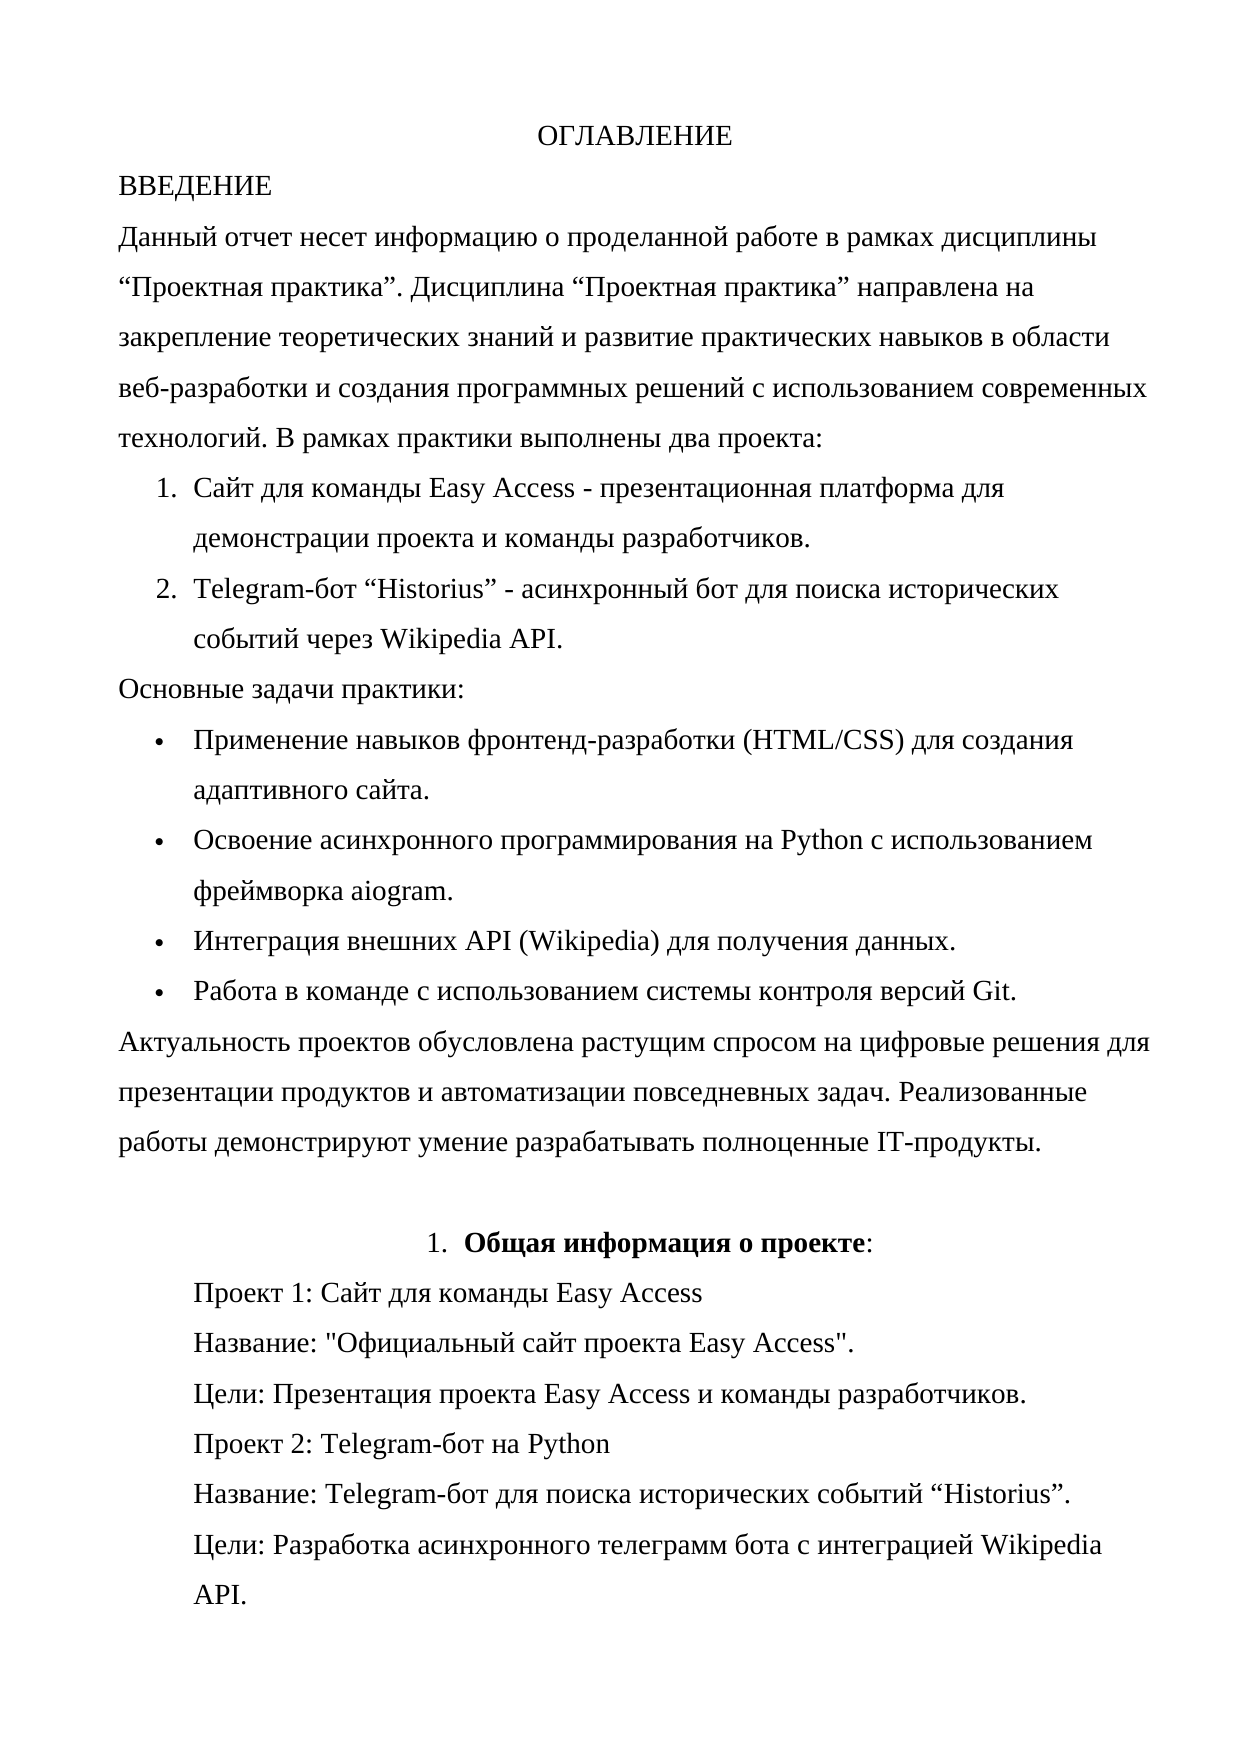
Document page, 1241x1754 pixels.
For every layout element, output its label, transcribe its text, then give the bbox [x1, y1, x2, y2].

list Цели: Разработка асинхронного телеграмм бота с интеграцией Wikipedia API. [193, 1527, 1152, 1611]
list Цели: Презентация проекта Easy Access и команды разработчиков. [193, 1376, 1152, 1409]
text ОГЛАВЛЕНИЕ [118, 118, 1152, 152]
text Актуальность проектов обусловлена растущим спросом на цифровые решения для презентации продуктов и автоматизации повседневных задач. Реализованные работы демонстрируют умение разрабатывать полноценные IT-продукты. [118, 1024, 1152, 1158]
list Сайт для команды Easy Access - презентационная платформа для демонстрации проекта и команды разработчиков. [156, 470, 1152, 554]
list Интеграция внешних API (Wikipedia) для получения данных. [156, 923, 1152, 957]
list Название: "Официальный сайт проекта Easy Access". [193, 1326, 1152, 1359]
list Проект 1: Сайт для команды Easy Access [193, 1275, 1152, 1309]
list Освоение асинхронного программирования на Python с использованием фреймворка aiogram. [156, 822, 1152, 906]
text Основные задачи практики: [118, 672, 1152, 705]
list Telegram-бот “Historius” - асинхронный бот для поиска исторических событий через Wikipedia API. [156, 571, 1152, 655]
list Работа в команде с использованием системы контроля версий Git. [156, 973, 1152, 1007]
list Применение навыков фронтенд-разработки (HTML/CSS) для создания адаптивного сайта. [156, 722, 1152, 806]
list Проект 2: Telegram-бот на Python [193, 1426, 1152, 1460]
list Общая информация о проекте: [148, 1225, 1152, 1258]
list Название: Telegram-бот для поиска исторических событий “Historius”. [193, 1477, 1152, 1510]
text Данный отчет несет информацию о проделанной работе в рамках дисциплины “Проектная практика”. Дисциплина “Проектная практика” направлена на закрепление теоретических знаний и развитие практических навыков в области веб-разработки и создания программных решений с использованием современных технологий. В рамках практики выполнены два проекта: [118, 219, 1152, 453]
text ВВЕДЕНИЕ [118, 168, 1152, 202]
